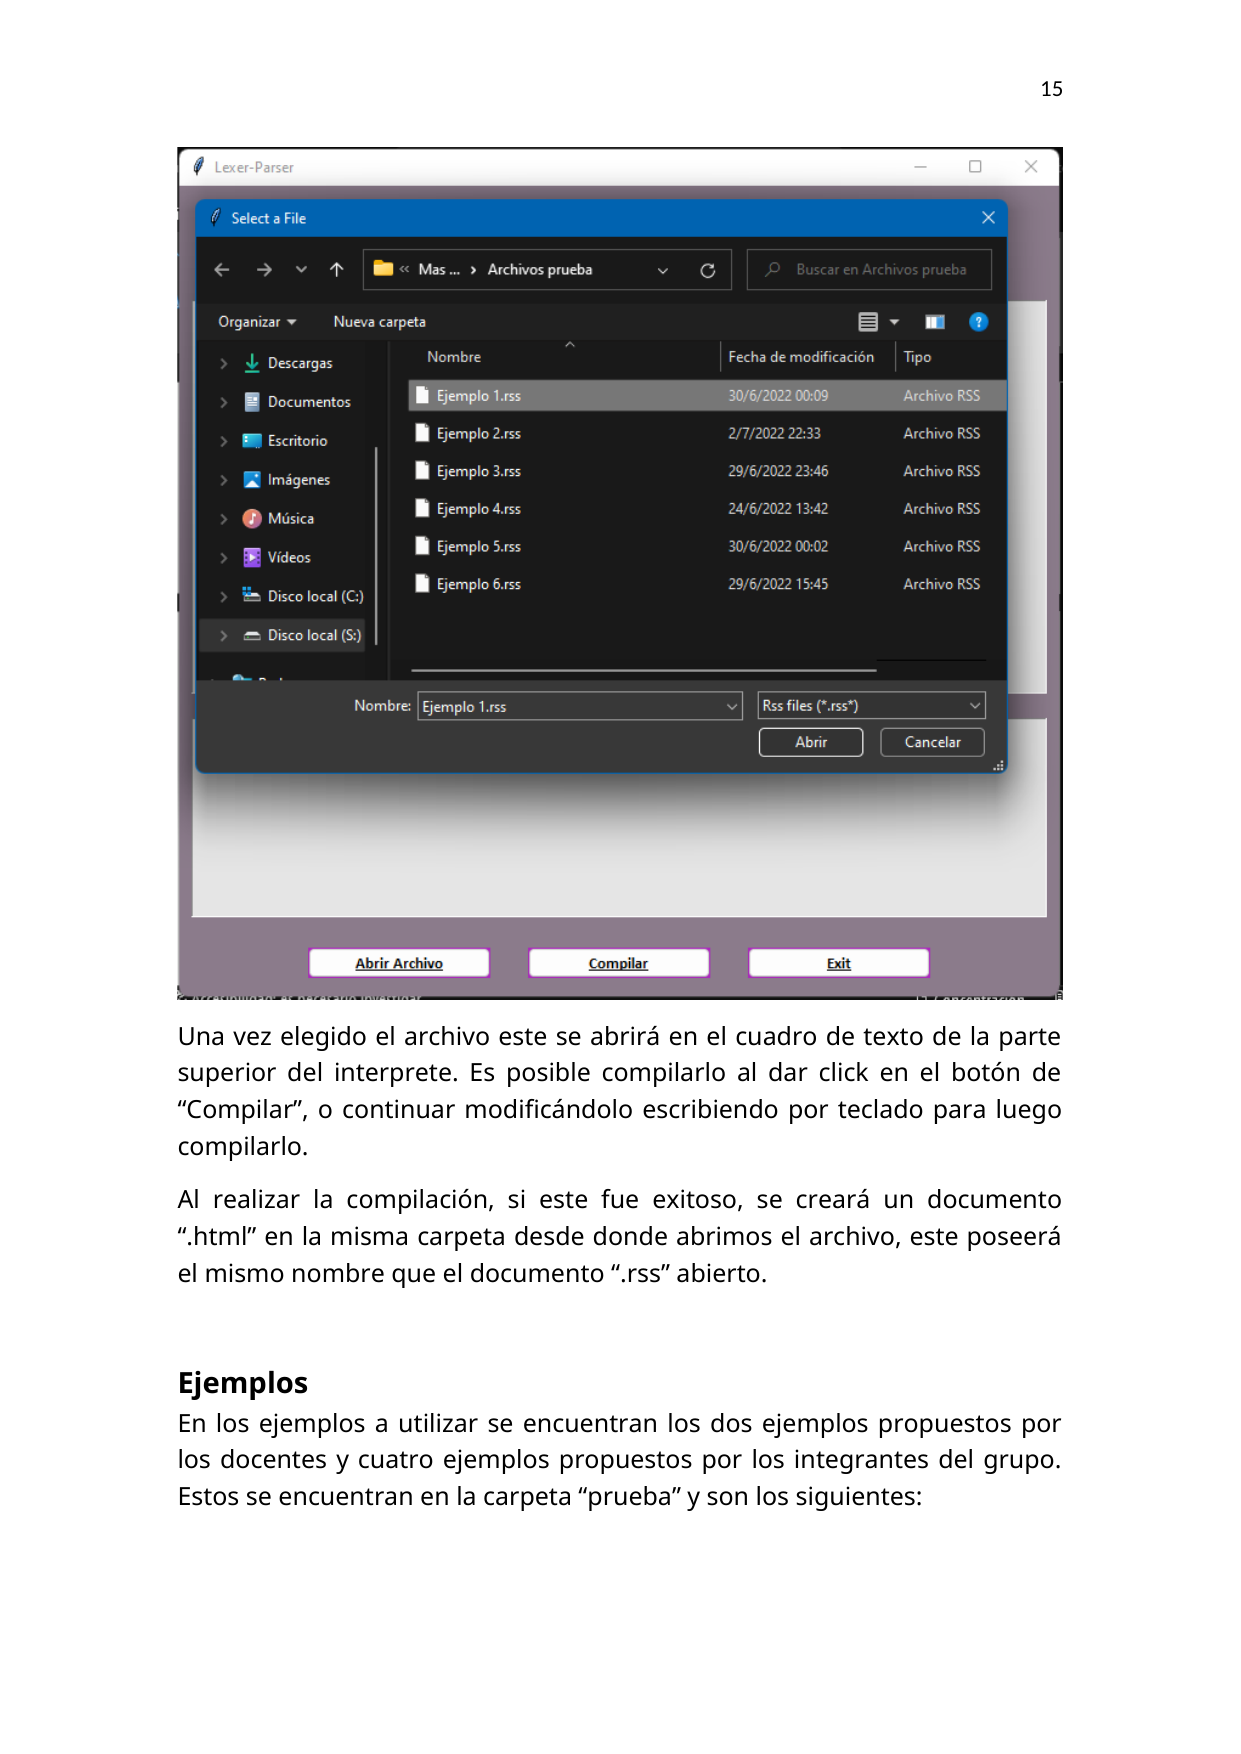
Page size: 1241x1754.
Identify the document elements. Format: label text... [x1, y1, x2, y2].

picture [177, 147, 1063, 1000]
text Una vez elegido el archivo este se abrirá en el cuadro de texto de la parte superior del interprete. Es posible compilarlo al dar click en el botón de “Compilar”, o continuar modificándolo escribiendo por teclado para luego compilarlo. [177, 1018, 1063, 1163]
subtitle Ejemplos [177, 1362, 1063, 1402]
text Al realizar la compilación, si este fue exitoso, se creará un documento “.html” en la misma carpeta desde donde abrimos el archivo, este poseerá el mismo nombre que el documento “.rss” abierto. [177, 1182, 1063, 1290]
text En los ejemplos a utilizar se encuentran los dos ejemplos propuestos por los docentes y cuatro ejemplos propuestos por los integrantes del grupo. Estos se encuentran en la carpeta “prueba” y son los siguientes: [177, 1405, 1063, 1513]
